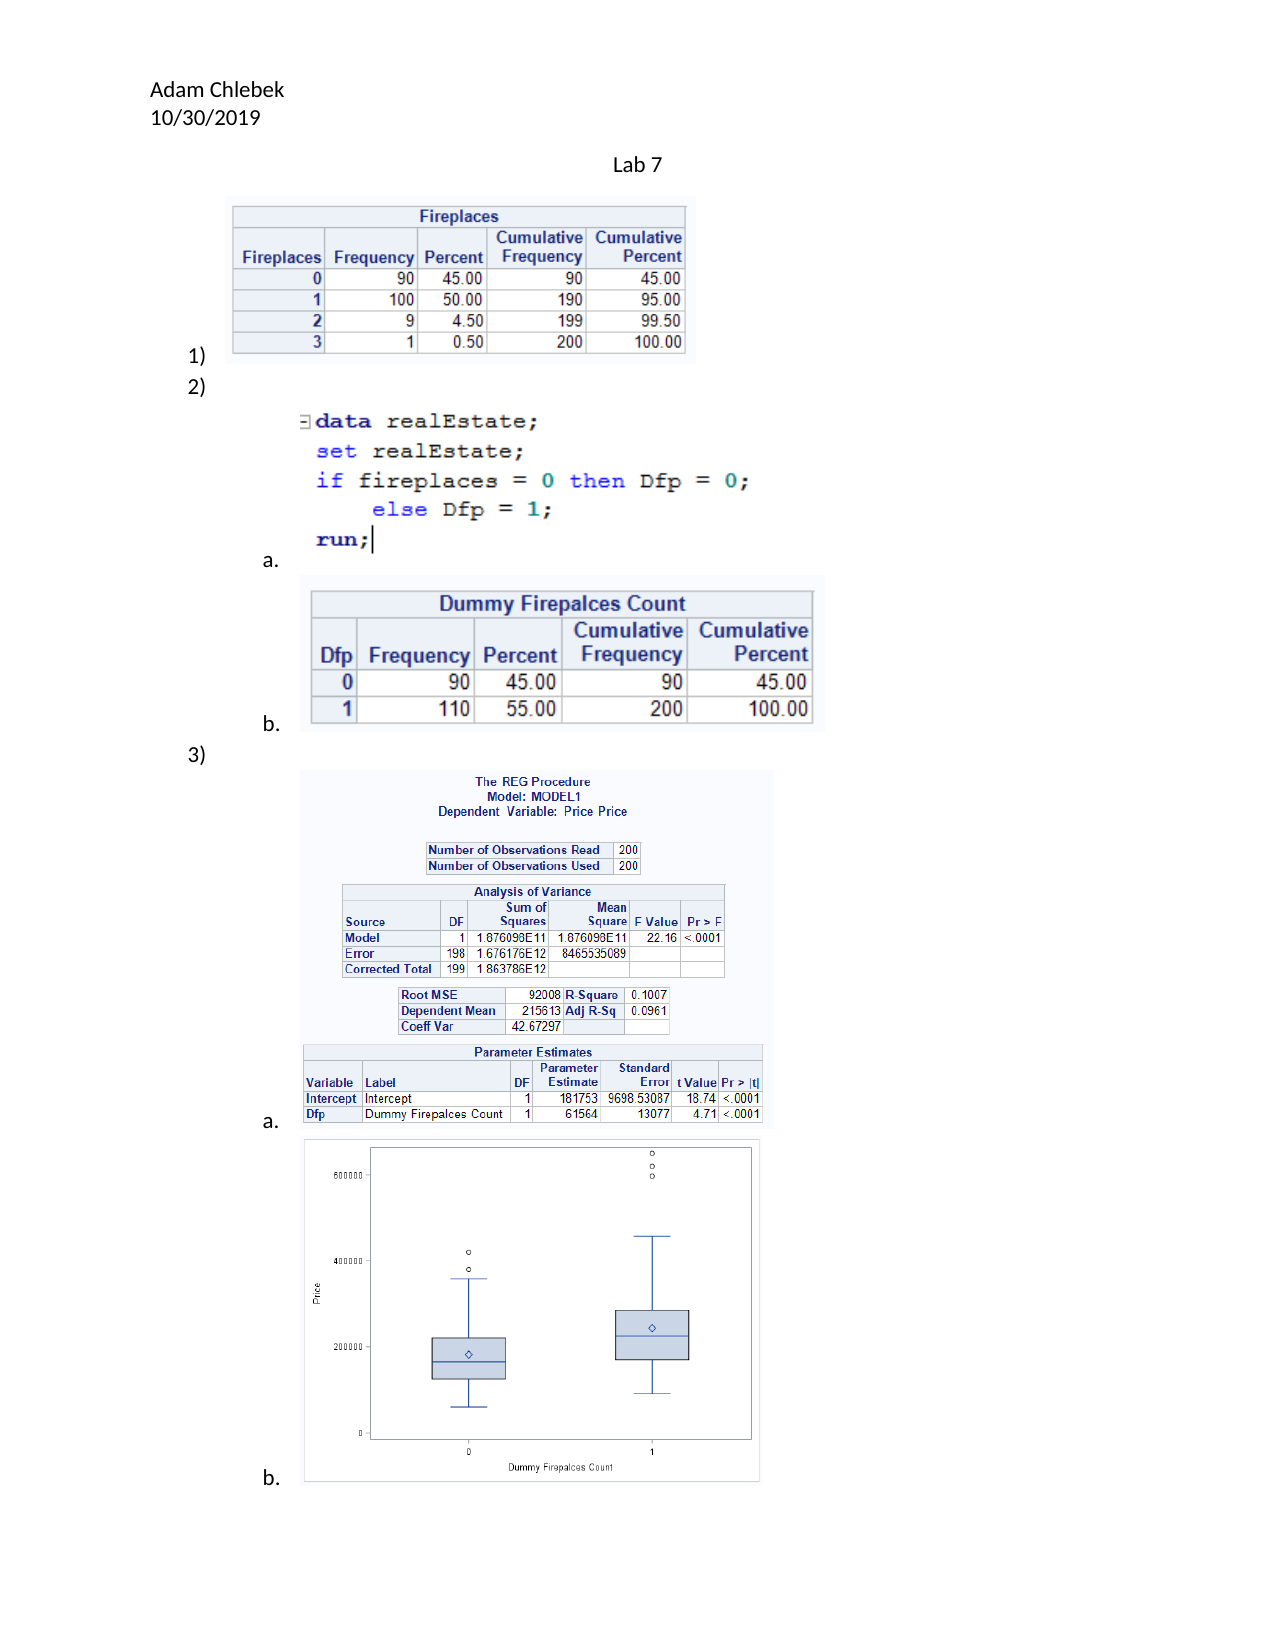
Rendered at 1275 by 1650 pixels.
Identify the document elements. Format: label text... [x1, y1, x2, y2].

picture [300, 575, 826, 732]
text Lab 7 [150, 150, 1125, 178]
picture [300, 402, 782, 568]
picture [225, 196, 697, 364]
picture [300, 770, 774, 1129]
picture [300, 1136, 762, 1486]
